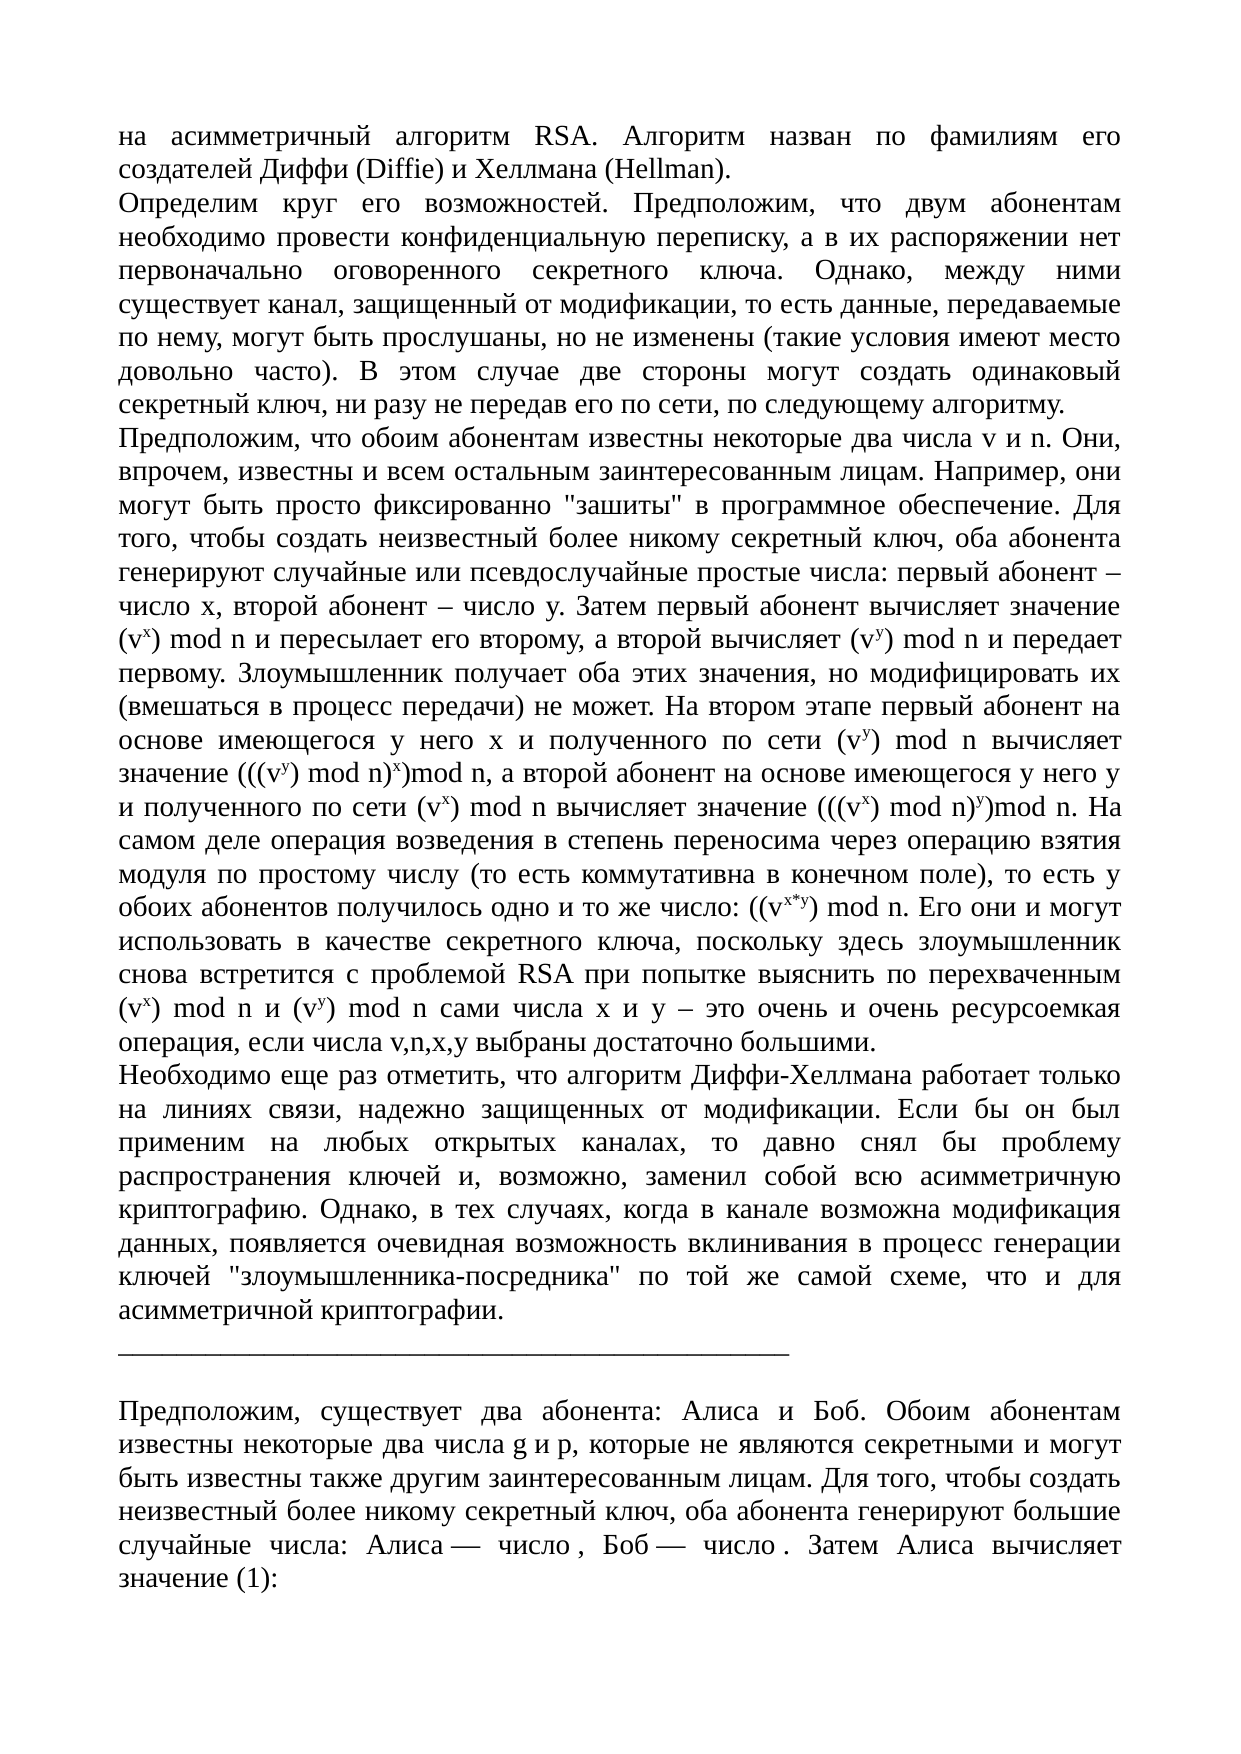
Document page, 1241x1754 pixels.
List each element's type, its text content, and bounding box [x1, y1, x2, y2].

text ______________________________________________ [118, 1326, 1122, 1359]
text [118, 118, 1122, 185]
text Необходимо еще раз отметить, что алгоритм Диффи-Хеллмана работает только на линиях связи, надежно защищенных от модификации. Если бы он был применим на любых открытых каналах, то давно снял бы проблему распространения ключей и, возможно, заменил собой всю асимметричную криптографию. Однако, в тех случаях, когда в канале возможна модификация данных, появляется очевидная возможность вклинивания в процесс генерации ключей "злоумышленника-посредника" по той же самой схеме, что и для асимметричной криптографии. [118, 1057, 1122, 1326]
text Предположим, существует два абонента: Алиса и Боб. Обоим абонентам известны некоторые два числа {\displaystyle g}g и {\displaystyle p}p, которые не являются секретными и могут быть известны также другим заинтересованным лицам. Для того, чтобы создать неизвестный более никому секретный ключ, оба абонента генерируют большие случайные числа: Алиса — число {\displaystyle a}, Боб — число {\displaystyle b}. Затем Алиса вычисляет значение (1): [118, 1393, 1122, 1594]
text Предположим, что обоим абонентам известны некоторые два числа v и n. Они, впрочем, известны и всем остальным заинтересованным лицам. Например, они могут быть просто фиксированно "зашиты" в программное обеспечение. Для того, чтобы создать неизвестный более никому секретный ключ, оба абонента генерируют случайные или псевдослучайные простые числа: первый абонент – число x, второй абонент – число y. Затем первый абонент вычисляет значение (vx) mod n и пересылает его второму, а второй вычисляет (vy) mod n и передает первому. Злоумышленник получает оба этих значения, но модифицировать их (вмешаться в процесс передачи) не может. На втором этапе первый абонент на основе имеющегося у него x и полученного по сети (vy) mod n вычисляет значение (((vy) mod n)x)mod n, а второй абонент на основе имеющегося у него y и полученного по сети (vx) mod n вычисляет значение (((vx) mod n)y)mod n. На самом деле операция возведения в степень переносима через операцию взятия модуля по простому числу (то есть коммутативна в конечном поле), то есть у обоих абонентов получилось одно и то же число: ((vx*y) mod n. Его они и могут использовать в качестве секретного ключа, поскольку здесь злоумышленник снова встретится с проблемой RSA при попытке выяснить по перехваченным (vx) mod n и (vy) mod n сами числа x и y – это очень и очень ресурсоемкая операция, если числа v,n,x,y выбраны достаточно большими. [118, 420, 1122, 1057]
text Определим круг его возможностей. Предположим, что двум абонентам необходимо провести конфиденциальную переписку, а в их распоряжении нет первоначально оговоренного секретного ключа. Однако, между ними существует канал, защищенный от модификации, то есть данные, передаваемые по нему, могут быть прослушаны, но не изменены (такие условия имеют место довольно часто). В этом случае две стороны могут создать одинаковый секретный ключ, ни разу не передав его по сети, по следующему алгоритму. [118, 185, 1122, 420]
